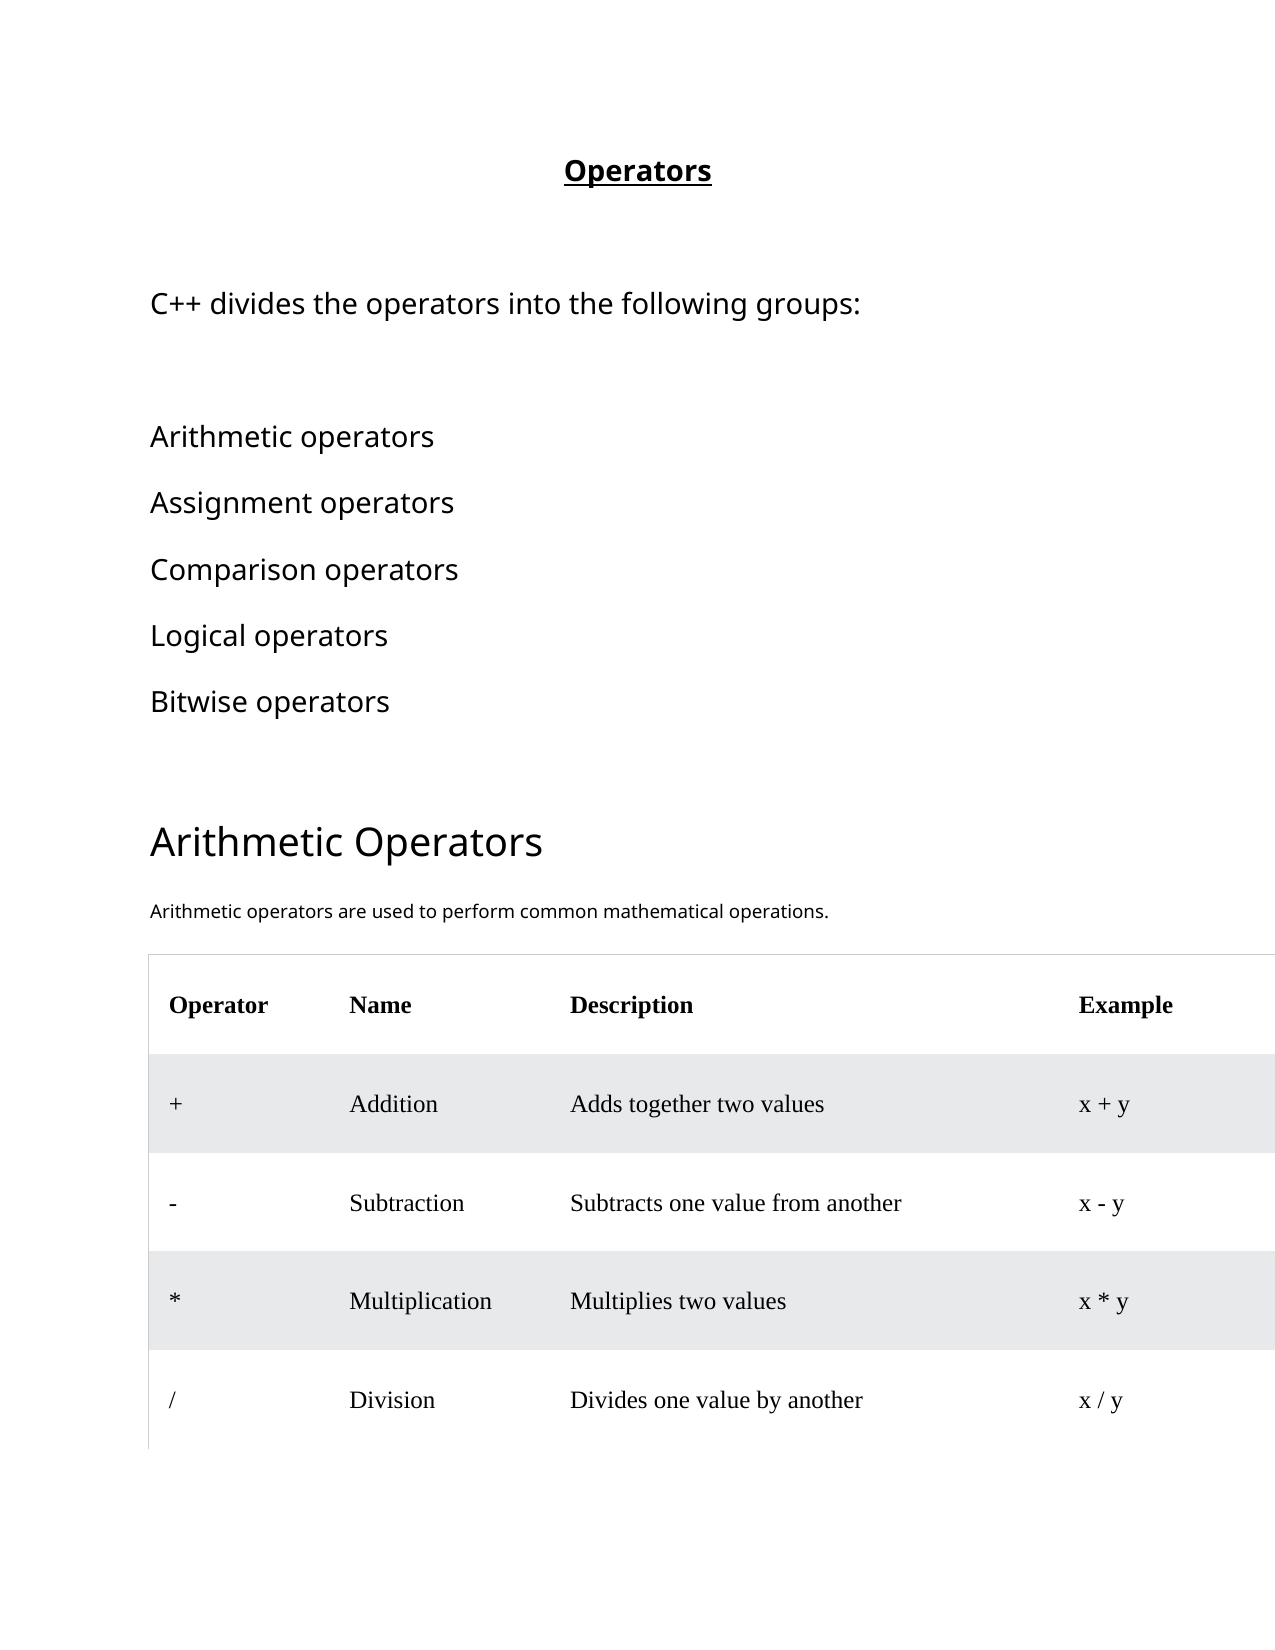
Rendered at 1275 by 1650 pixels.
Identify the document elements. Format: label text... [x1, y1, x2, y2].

text Arithmetic operators [150, 416, 1125, 456]
text Arithmetic Operators [150, 814, 1125, 868]
text Assignment operators [150, 482, 1125, 522]
text C++ divides the operators into the following groups: [150, 283, 1125, 323]
table_cell x * y [1077, 1251, 1275, 1350]
table_header Operator [149, 955, 339, 1054]
table_cell x - y [1077, 1153, 1275, 1251]
table_cell Addition [339, 1054, 568, 1153]
table_header Description [568, 955, 1077, 1054]
table_cell Subtracts one value from another [568, 1153, 1077, 1251]
table_header Name [339, 955, 568, 1054]
table_header Example [1077, 955, 1275, 1054]
text Comparison operators [150, 549, 1125, 588]
table_cell Division [339, 1350, 568, 1449]
table_cell Divides one value by another [568, 1350, 1077, 1449]
table_cell Multiplication [339, 1251, 568, 1350]
table_cell / [149, 1350, 339, 1449]
text Arithmetic operators are used to perform common mathematical operations. [150, 898, 1125, 924]
table_cell x / y [1077, 1350, 1275, 1449]
text Bitwise operators [150, 682, 1125, 721]
table_cell Adds together two values [568, 1054, 1077, 1153]
table_cell x + y [1077, 1054, 1275, 1153]
table_cell Subtraction [339, 1153, 568, 1251]
table_cell * [149, 1251, 339, 1350]
text Operators [150, 150, 1125, 190]
text Logical operators [150, 615, 1125, 655]
table_cell + [149, 1054, 339, 1153]
table_cell - [149, 1153, 339, 1251]
table_cell Multiplies two values [568, 1251, 1077, 1350]
